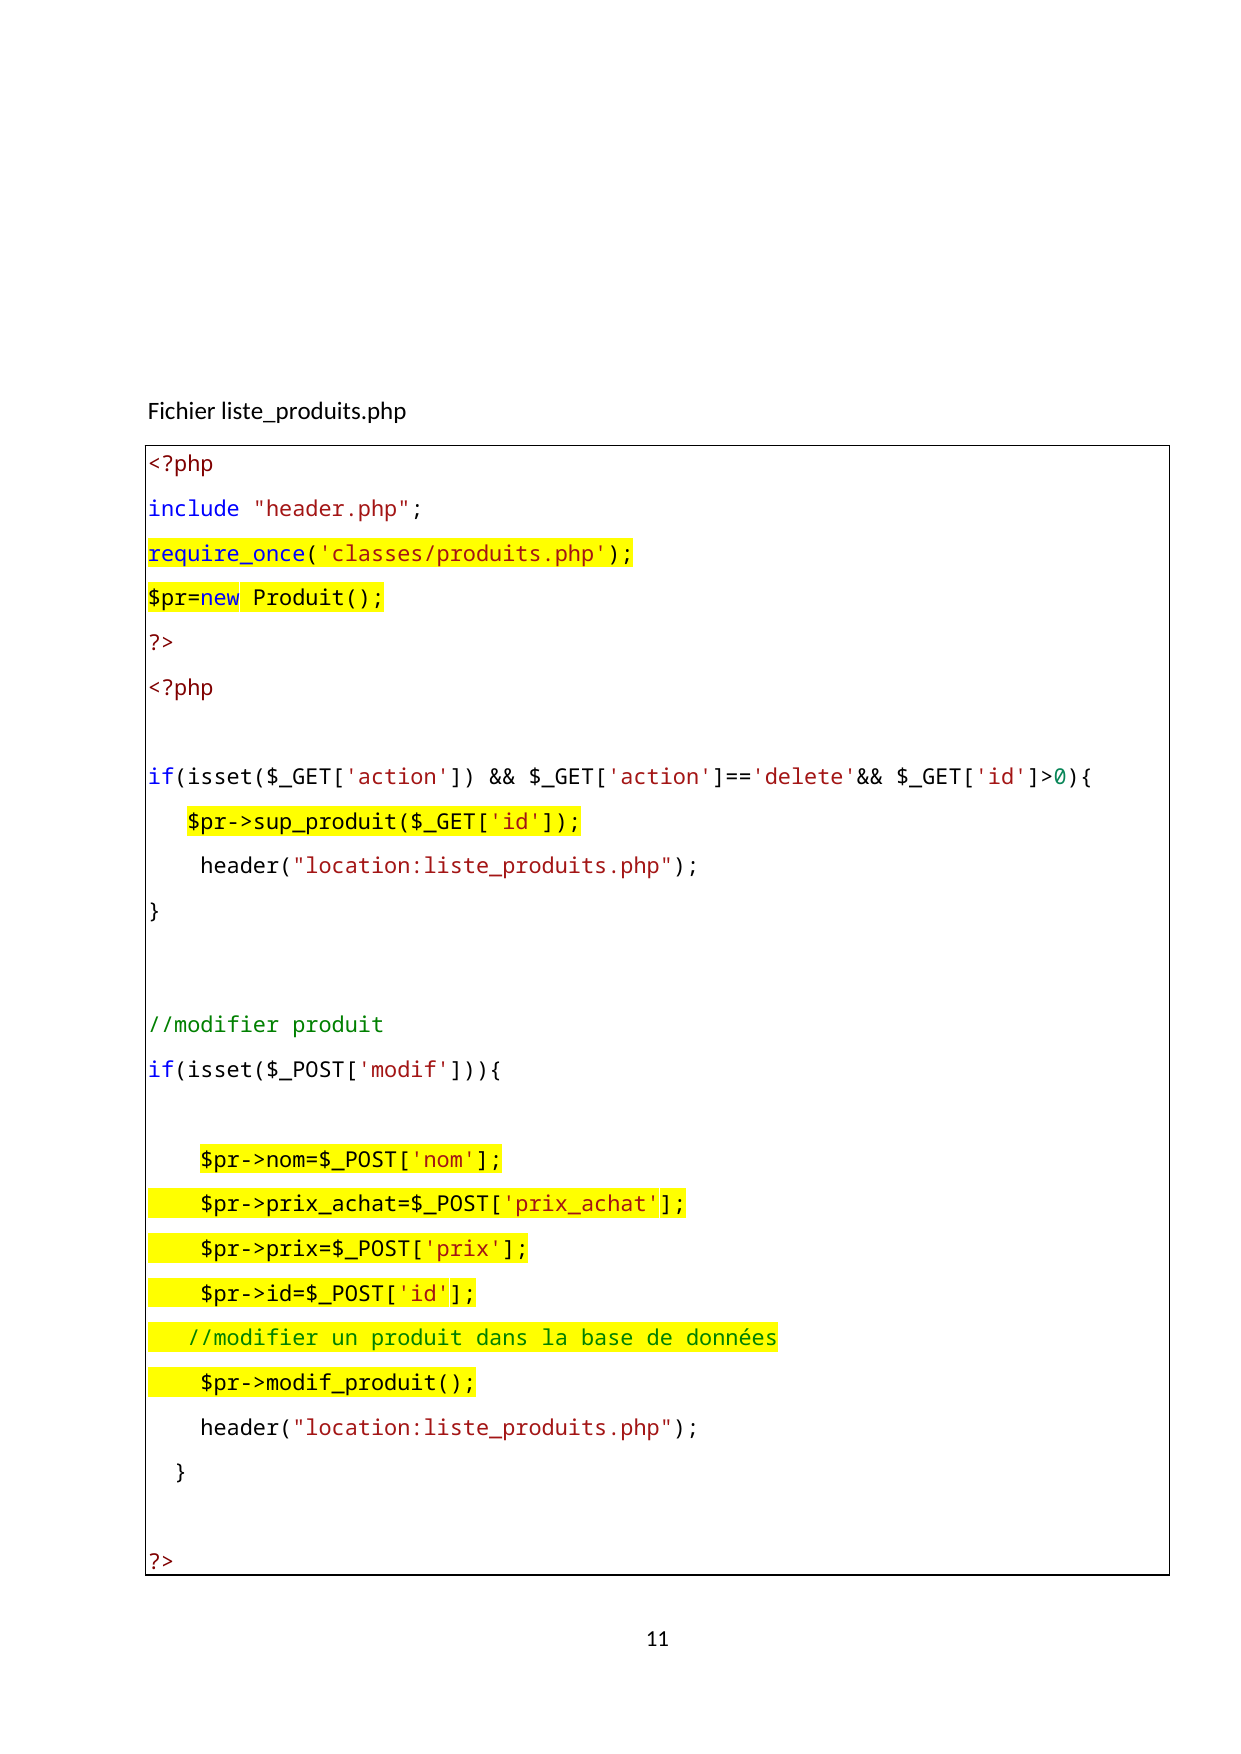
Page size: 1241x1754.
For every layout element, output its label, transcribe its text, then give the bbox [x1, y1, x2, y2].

text $pr->prix=$_POST['prix']; [146, 1230, 1169, 1263]
text //modifier un produit dans la base de données [146, 1319, 1169, 1352]
text $pr=new Produit(); [146, 579, 1169, 612]
text header("location:liste_produits.php"); [146, 847, 1169, 880]
text ?> [146, 1543, 1169, 1574]
text //modifier produit [146, 1006, 1169, 1039]
text $pr->prix_achat=$_POST['prix_achat']; [146, 1185, 1169, 1218]
text $pr->modif_produit(); [146, 1364, 1169, 1397]
text $pr->nom=$_POST['nom']; [146, 1140, 1169, 1173]
text <?php [146, 668, 1169, 701]
text } [146, 892, 1169, 925]
text require_once('classes/produits.php'); [146, 534, 1169, 567]
text <?php [146, 446, 1169, 478]
text include "header.php"; [146, 490, 1169, 523]
text if(isset($_GET['action']) && $_GET['action']=='delete'&& $_GET['id']>0){ [146, 758, 1169, 791]
text Fichier liste_produits.php [148, 396, 1167, 426]
text if(isset($_POST['modif'])){ [146, 1051, 1169, 1084]
text } [146, 1453, 1169, 1486]
text ?> [146, 624, 1169, 657]
text $pr->id=$_POST['id']; [146, 1274, 1169, 1307]
text header("location:liste_produits.php"); [146, 1408, 1169, 1441]
text $pr->sup_produit($_GET['id']); [146, 803, 1169, 836]
